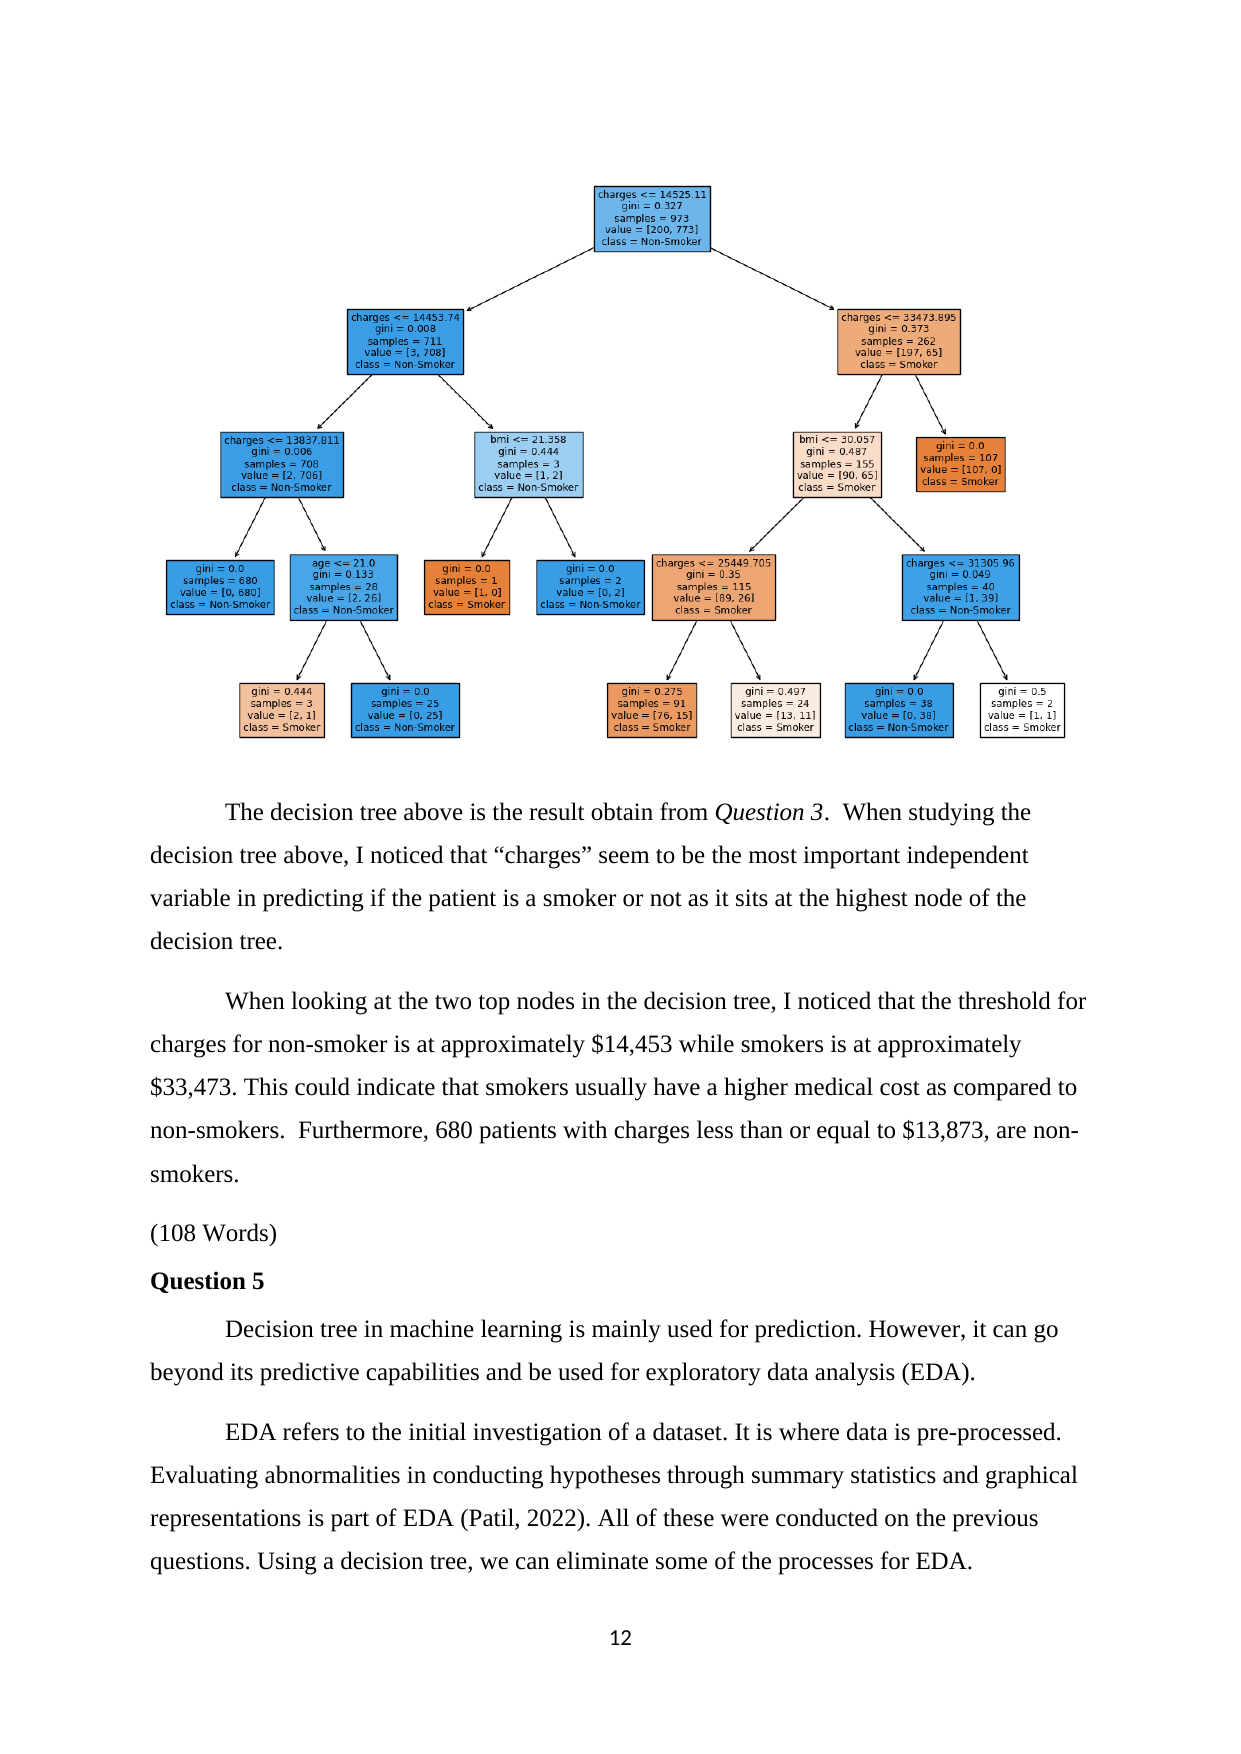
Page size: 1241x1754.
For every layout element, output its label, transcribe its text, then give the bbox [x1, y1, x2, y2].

text The decision tree above is the result obtain from Question 3. When studying the decision tree above, I noticed that “charges” seem to be the most important independent variable in predicting if the patient is a smoker or not as it sits at the highest node of the decision tree. [150, 797, 1090, 955]
text (108 Words) [150, 1218, 1090, 1247]
text Decision tree in machine learning is mainly used for prediction. However, it can go beyond its predictive capabilities and be used for exploratory data analysis (EDA). [150, 1314, 1090, 1386]
text Question 5 [150, 1266, 1090, 1295]
text EDA refers to the initial investigation of a dataset. It is where data is pre-processed. Evaluating abnormalities in conducting hypotheses through summary statistics and graphical representations is part of EDA (Patil, 2022). All of these were conducted on the previous questions. Using a decision tree, we can eliminate some of the processes for EDA. [150, 1417, 1090, 1575]
text When looking at the two top nodes in the decision tree, I noticed that the threshold for charges for non-smoker is at approximately $14,453 while smokers is at approximately $33,473. This could indicate that smokers usually have a higher medical cost as compared to non-smokers. Furthermore, 680 patients with charges less than or equal to $13,873, are non-smokers. [150, 986, 1090, 1187]
picture [150, 150, 1091, 779]
